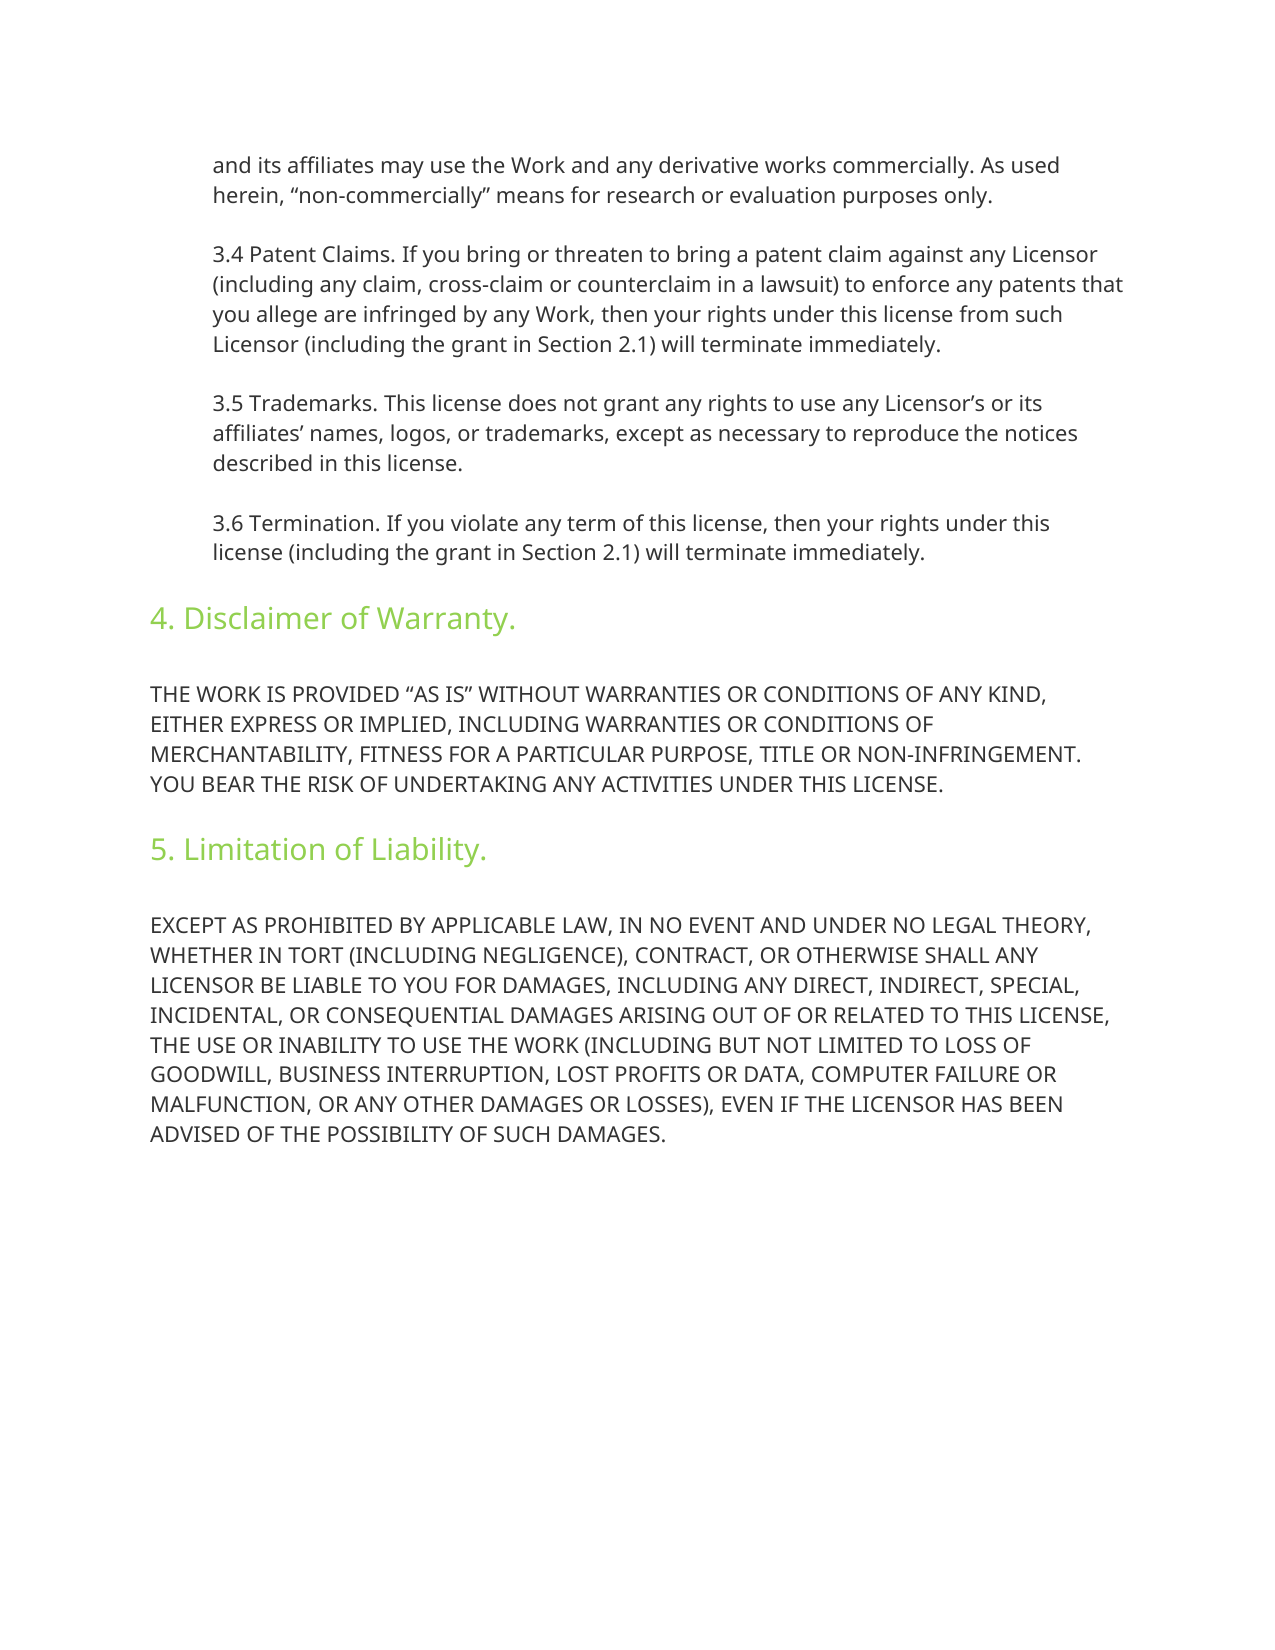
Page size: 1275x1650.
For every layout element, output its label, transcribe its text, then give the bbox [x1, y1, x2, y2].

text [212, 150, 1125, 209]
text MERCHANTABILITY, FITNESS FOR A PARTICULAR PURPOSE, TITLE OR NON-INFRINGEMENT. YOU BEAR THE RISK OF UNDERTAKING ANY ACTIVITIES UNDER THIS LICENSE. [150, 739, 1125, 798]
text 3.6 Termination. If you violate any term of this license, then your rights under this license (including the grant in Section 2.1) will terminate immediately. [212, 507, 1125, 567]
text EXCEPT AS PROHIBITED BY APPLICABLE LAW, IN NO EVENT AND UNDER NO LEGAL THEORY, WHETHER IN TORT (INCLUDING NEGLIGENCE), CONTRACT, OR OTHERWISE SHALL ANY LICENSOR BE LIABLE TO YOU FOR DAMAGES, INCLUDING ANY DIRECT, INDIRECT, SPECIAL, INCIDENTAL, OR CONSEQUENTIAL DAMAGES ARISING OUT OF OR RELATED TO THIS LICENSE, THE USE OR INABILITY TO USE THE WORK (INCLUDING BUT NOT LIMITED TO LOSS OF GOODWILL, BUSINESS INTERRUPTION, LOST PROFITS OR DATA, COMPUTER FAILURE OR MALFUNCTION, OR ANY OTHER DAMAGES OR LOSSES), EVEN IF THE LICENSOR HAS BEEN ADVISED OF THE POSSIBILITY OF SUCH DAMAGES. [150, 910, 1125, 1149]
text 4. Disclaimer of Warranty. [150, 597, 1125, 638]
text 5. Limitation of Liability. [150, 828, 1125, 869]
text 3.4 Patent Claims. If you bring or threaten to bring a patent claim against any Licensor (including any claim, cross-claim or counterclaim in a lawsuit) to enforce any patents that you allege are infringed by any Work, then your rights under this license from such Licensor (including the grant in Section 2.1) will terminate immediately. [212, 239, 1125, 358]
text 3.5 Trademarks. This license does not grant any rights to use any Licensor’s or its affiliates’ names, logos, or trademarks, except as necessary to reproduce the notices described in this license. [212, 388, 1125, 478]
text THE WORK IS PROVIDED “AS IS” WITHOUT WARRANTIES OR CONDITIONS OF ANY KIND, EITHER EXPRESS OR IMPLIED, INCLUDING WARRANTIES OR CONDITIONS OF [150, 679, 1125, 739]
